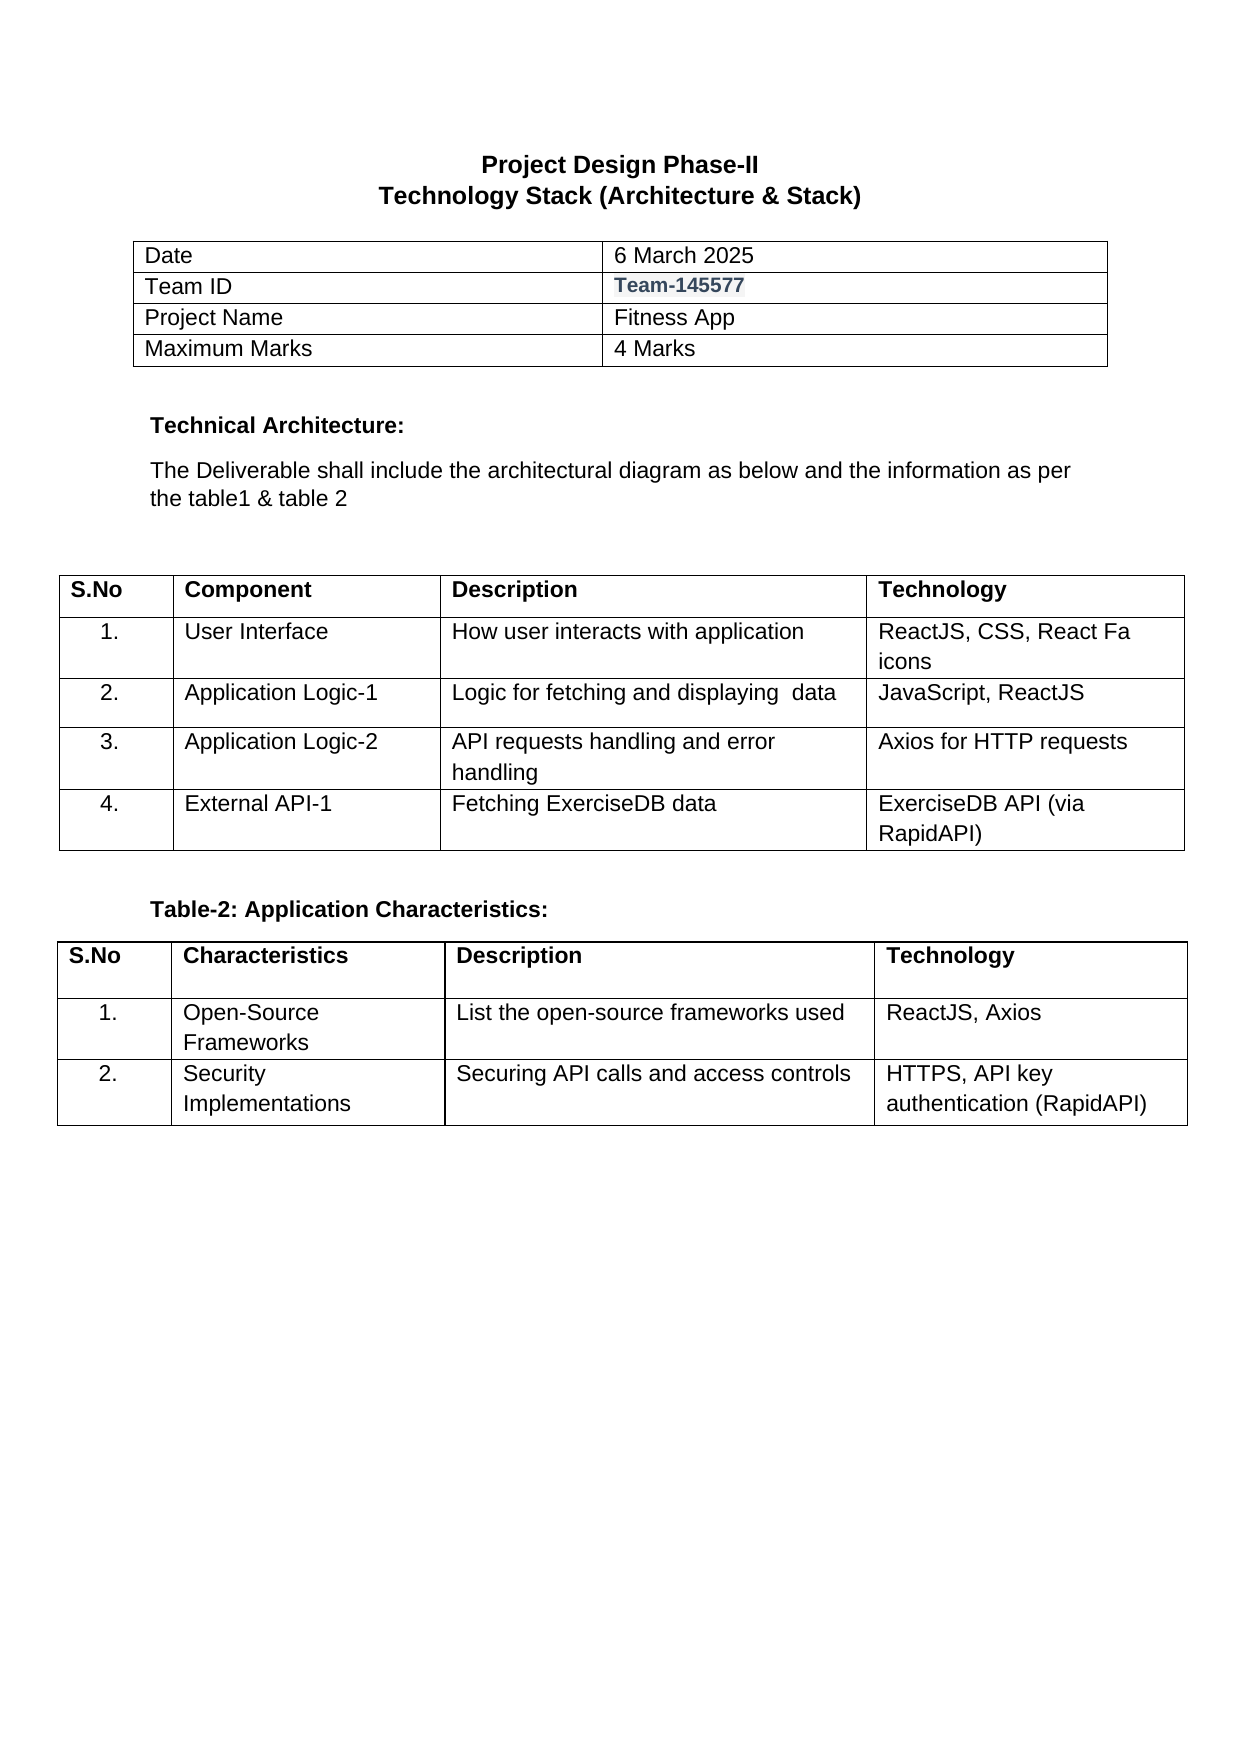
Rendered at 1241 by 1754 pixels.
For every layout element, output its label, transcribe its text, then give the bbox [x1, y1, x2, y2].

text Technical Architecture: [150, 412, 1090, 438]
table_cell [58, 1060, 171, 1125]
table_cell Security Implementations [172, 1060, 444, 1125]
text Technology Stack (Architecture & Stack) [150, 181, 1090, 210]
table_cell User Interface [174, 618, 440, 678]
text The Deliverable shall include the architectural diagram as below and the information as per the table1 & table 2 [150, 457, 1090, 512]
table_header Characteristics [172, 943, 444, 998]
table_header Technology [875, 943, 1187, 998]
table_header Component [174, 576, 440, 617]
table_cell Team ID [134, 273, 602, 303]
table_header Description [446, 943, 874, 998]
table_cell [60, 679, 173, 727]
table_cell Project Name [134, 304, 602, 334]
text Project Design Phase-II [150, 150, 1090, 179]
table_cell Application Logic-2 [174, 728, 440, 789]
table_cell Team-145577 [603, 273, 1107, 303]
table_header Technology [867, 576, 1184, 617]
table_cell Fetching ExerciseDB data [441, 790, 866, 850]
table_cell [60, 618, 173, 678]
table_cell Securing API calls and access controls [446, 1060, 874, 1125]
table_cell [60, 790, 173, 850]
table_cell ReactJS, CSS, React Fa icons [867, 618, 1184, 678]
table_cell Open-Source Frameworks [172, 999, 444, 1059]
table_cell How user interacts with application [441, 618, 866, 678]
table_cell ExerciseDB API (via RapidAPI) [867, 790, 1184, 850]
table_cell External API-1 [174, 790, 440, 850]
table_cell Application Logic-1 [174, 679, 440, 727]
table_cell Axios for HTTP requests [867, 728, 1184, 789]
table_header Description [441, 576, 866, 617]
text Table-2: Application Characteristics: [150, 896, 1090, 923]
table_cell Logic for fetching and displaying data [441, 679, 866, 727]
table_cell API requests handling and error handling [441, 728, 866, 789]
table_cell [60, 728, 173, 789]
table_header S.No [60, 576, 173, 617]
table_header S.No [58, 943, 171, 998]
table_cell Fitness App [603, 304, 1107, 334]
table_cell ReactJS, Axios [875, 999, 1187, 1059]
table_cell JavaScript, ReactJS [867, 679, 1184, 727]
table_header 6 March 2025 [603, 242, 1107, 272]
table_header Date [134, 242, 602, 272]
table_cell Maximum Marks [134, 335, 602, 366]
table_cell List the open-source frameworks used [446, 999, 874, 1059]
table_cell 4 Marks [603, 335, 1107, 366]
table_cell [58, 999, 171, 1059]
table_cell HTTPS, API key authentication (RapidAPI) [875, 1060, 1187, 1125]
